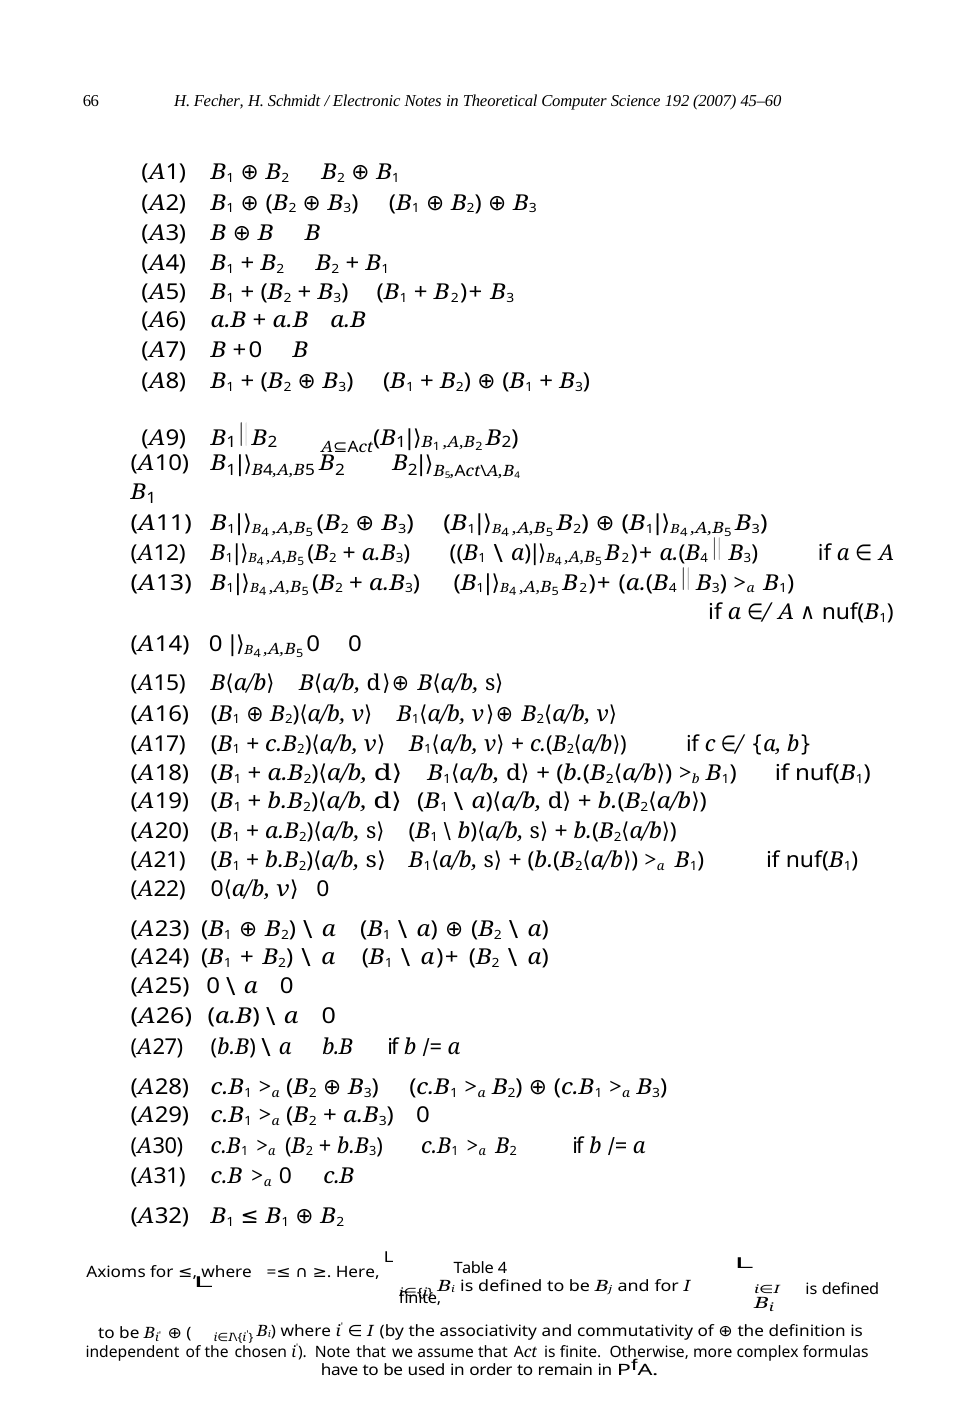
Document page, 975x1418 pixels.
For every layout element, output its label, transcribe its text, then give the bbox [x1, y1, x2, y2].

text (A3) B ⊕ B B [141, 216, 906, 246]
text (A20) (B1 + a.B2)⟨a/b, s⟩ (B1 \ b)⟨a/b, s⟩ + b.(B2⟨a/b⟩) [130, 815, 906, 845]
text (A27) (b.B) \ a b.B if b /= a [130, 1030, 906, 1060]
text (A7) B +0 B [141, 334, 906, 364]
text (A31) c.B >a 0 c.B [130, 1159, 906, 1190]
text (A15) B⟨a/b⟩ B⟨a/b, d⟩⊕ B⟨a/b, s⟩ [130, 666, 906, 697]
text (A12) B1|⟩B4 ,A,B5 (B2 + a.B3) ((B1 \ a)|⟩B4 ,A,B5 B2)+ a.(B4 B3) if a ∈ A [130, 536, 906, 566]
text (A14) 0 |⟩B4 ,A,B5 0 0 [130, 626, 906, 658]
text to be Bi' ⊕ ( [98, 1320, 194, 1343]
text (A13) B1|⟩B4 ,A,B5 (B2 + a.B3) (B1|⟩B4 ,A,B5 B2)+ (a.(B4 B3) >a B1) [130, 566, 906, 596]
picture [713, 537, 720, 560]
text (A8) B1 + (B2 ⊕ B3) (B1 + B2) ⊕ (B1 + B3) [141, 364, 906, 394]
text (A1) B1 ⊕ B2 B2 ⊕ B1 [141, 155, 906, 186]
text (A5) B1 + (B2 + B3) (B1 + B2)+ B3 (A6) a.B + a.B a.B [141, 277, 540, 334]
text (A16) (B1 ⊕ B2)⟨a/b, v⟩ B1⟨a/b, v⟩⊕ B2⟨a/b, v⟩ [130, 697, 906, 727]
text i∈I\{i'} Bi) where i' ∈ I (by the associativity and commutativity of ⊕ the definition is [213, 1323, 906, 1339]
picture [240, 422, 247, 446]
text (A2) B1 ⊕ (B2 ⊕ B3) (B1 ⊕ B2) ⊕ B3 [141, 186, 906, 216]
text (A30) c.B1 >a (B2 + b.B3) c.B1 >a B2 if b /= a [130, 1129, 906, 1159]
text (A18) (B1 + a.B2)⟨a/b, d⟩ B1⟨a/b, d⟩ + (b.(B2⟨a/b⟩) >b B1) if nuf(B1) (A19) (B1 + b.B2)⟨a/b, d⟩ (B1 \ a)⟨a/b, d⟩ + b.(B2⟨a/b⟩) [130, 757, 871, 815]
text (A28) c.B1 >a (B2 ⊕ B3) (c.B1 >a B2) ⊕ (c.B1 >a B3) (A29) c.B1 >a (B2 + a.B3) 0 [130, 1072, 696, 1129]
text if a ∈/ A ∧ nuf(B1) [71, 596, 894, 626]
text (A11) B1|⟩B4 ,A,B5 (B2 ⊕ B3) (B1|⟩B4 ,A,B5 B2) ⊕ (B1|⟩B4 ,A,B5 B3) [130, 511, 906, 536]
text (A26) (a.B) \ a 0 [130, 1000, 906, 1030]
text Table 4 [453, 1259, 729, 1277]
text i∈{j} Bi is defined to be Bj and for I finite, [399, 1278, 729, 1308]
text (A4) B1 + B2 B2 + B1 [141, 246, 906, 276]
text (A21) (B1 + b.B2)⟨a/b, s⟩ B1⟨a/b, s⟩ + (b.(B2⟨a/b⟩) >a B1) if nuf(B1) (A22) 0⟨a/b, v⟩ 0 [130, 845, 863, 902]
text (A23) (B1 ⊕ B2) \ a (B1 \ a) ⊕ (B2 \ a) (A24) (B1 + B2) \ a (B1 \ a)+ (B2 \ a) (A25) 0 \ a 0 [130, 914, 549, 1000]
text (A32) B1 ≤ B1 ⊕ B2 [130, 1200, 906, 1230]
text (A9) B1 B2 A⊆Act(B1|⟩B1 ,A,B2 B2) (A10) B1|⟩B4,A,B5 B2 B2|⟩B5,Act\A,B4 B1 [130, 408, 543, 511]
text Axioms for ≤, where =≤ ∩ ≥. Here, L [86, 1254, 398, 1283]
text is defined [805, 1277, 906, 1299]
text independent of the chosen i'). Note that we assume that Act is finite. Otherwise, more complex formulas have to be used in order to remain in PfA. [85, 1343, 888, 1380]
text (A17) (B1 + c.B2)⟨a/b, v⟩ B1⟨a/b, v⟩ + c.(B2⟨a/b⟩) if c ∈/ {a, b} [130, 727, 906, 757]
text i∈I Bi [754, 1276, 799, 1320]
picture [682, 567, 689, 590]
